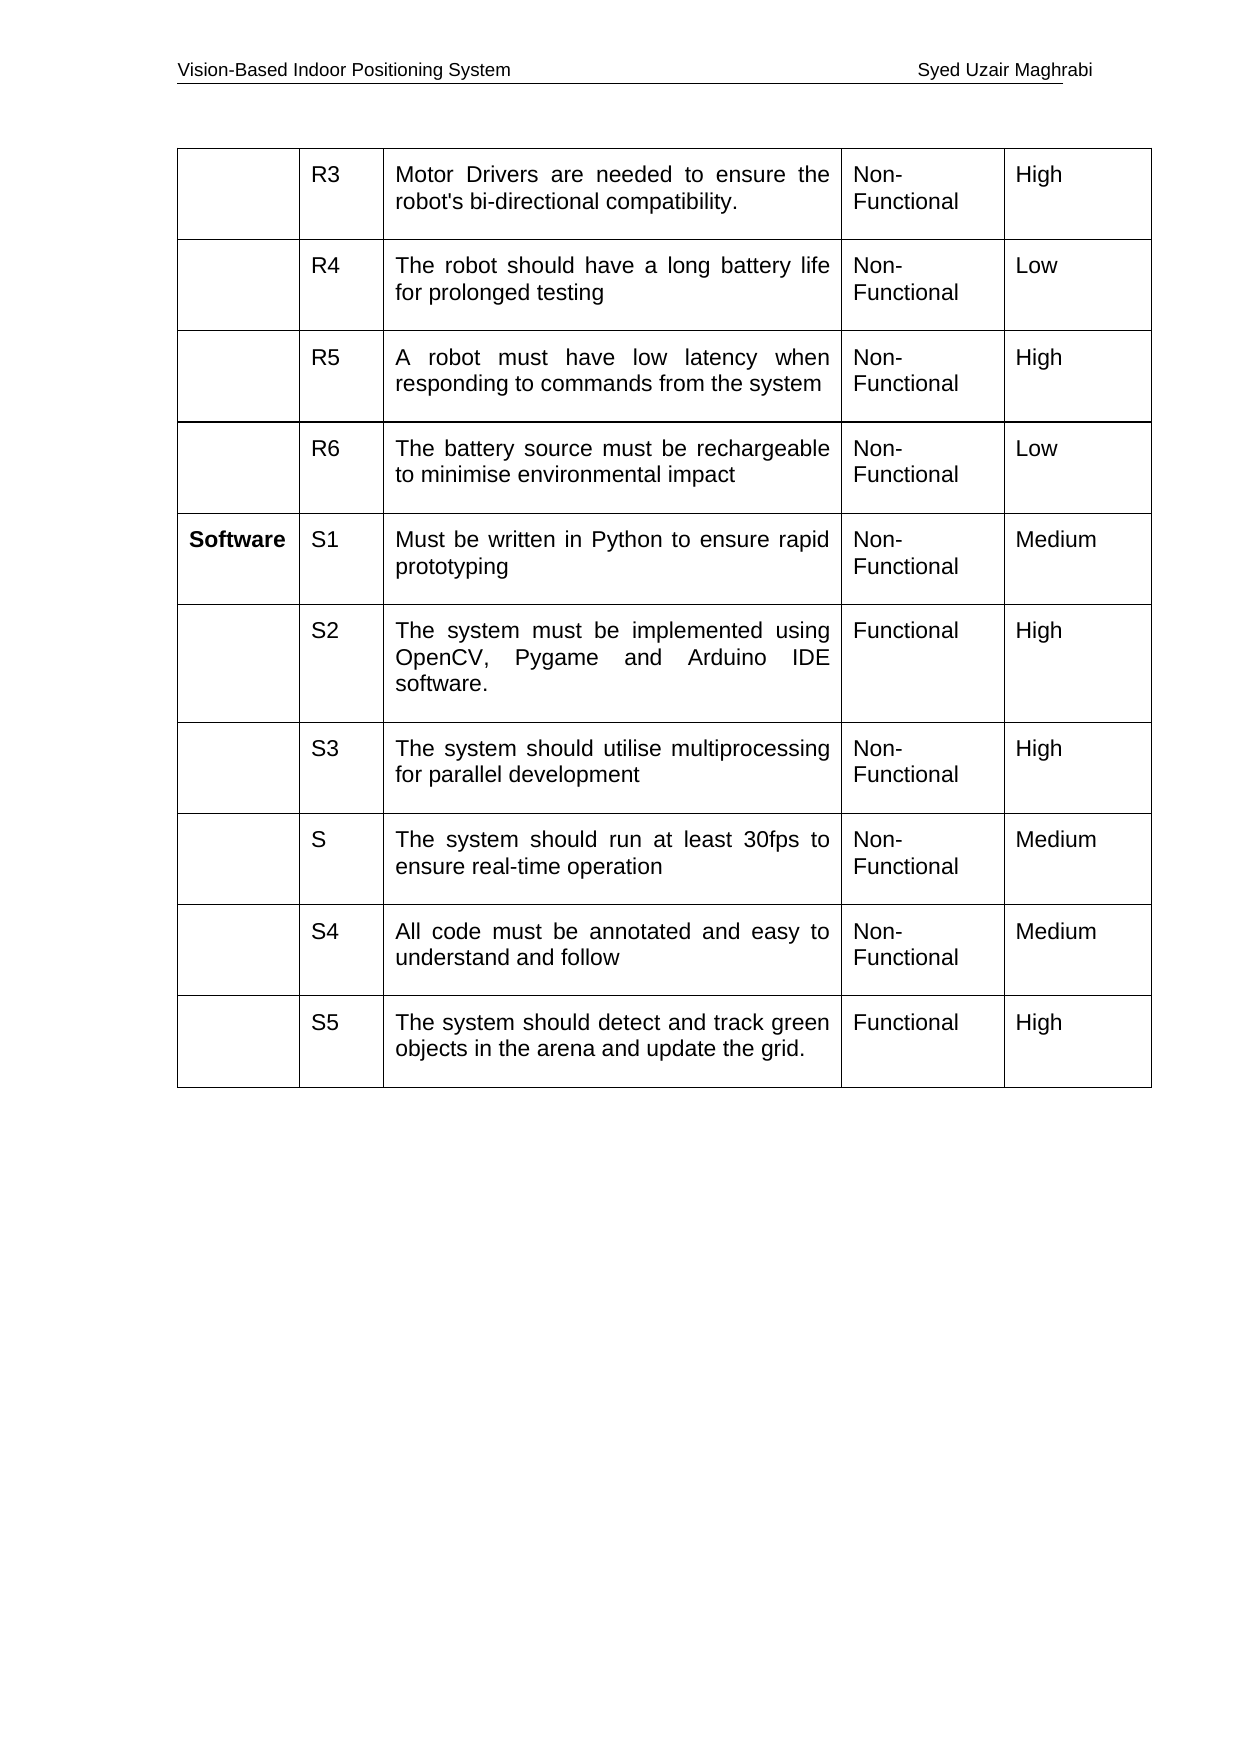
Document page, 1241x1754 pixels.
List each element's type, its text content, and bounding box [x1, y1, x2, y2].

table_cell R4 [300, 240, 383, 330]
table_cell High [1005, 149, 1151, 239]
table_cell S4 [300, 905, 383, 995]
table_cell Low [1005, 423, 1151, 513]
table_cell [178, 423, 299, 513]
table_cell The system should utilise multiprocessing for parallel development [384, 723, 841, 813]
table_cell Functional [842, 996, 1004, 1087]
table_cell Non-Functional [842, 814, 1004, 904]
table_cell The robot should have a long battery life for prolonged testing [384, 240, 841, 330]
table_cell Motor Drivers are needed to ensure the robot's bi-directional compatibility. [384, 149, 841, 239]
table_cell S [300, 814, 383, 904]
table_cell [178, 814, 299, 904]
table_cell Non-Functional [842, 514, 1004, 604]
table_cell The battery source must be rechargeable to minimise environmental impact [384, 423, 841, 513]
table_cell High [1005, 331, 1151, 421]
table_cell Software [178, 514, 299, 604]
table_cell [178, 331, 299, 421]
table_cell S3 [300, 723, 383, 813]
table_cell R3 [300, 149, 383, 239]
table_cell R6 [300, 423, 383, 513]
table_cell Functional [842, 605, 1004, 722]
table_cell Non-Functional [842, 331, 1004, 421]
table_cell R5 [300, 331, 383, 421]
table_cell All code must be annotated and easy to understand and follow [384, 905, 841, 995]
table_cell [178, 996, 299, 1087]
table_cell The system should run at least 30fps to ensure real-time operation [384, 814, 841, 904]
table_cell High [1005, 723, 1151, 813]
table_cell The system must be implemented using OpenCV, Pygame and Arduino IDE software. [384, 605, 841, 722]
table_cell Non-Functional [842, 905, 1004, 995]
table_cell High [1005, 996, 1151, 1087]
table_cell [178, 905, 299, 995]
table_cell [178, 149, 299, 239]
table_cell [178, 240, 299, 330]
table_cell S1 [300, 514, 383, 604]
table_cell Non-Functional [842, 423, 1004, 513]
table_cell Non-Functional [842, 723, 1004, 813]
table_cell S2 [300, 605, 383, 722]
table_cell Non-Functional [842, 149, 1004, 239]
table_cell Medium [1005, 814, 1151, 904]
table_cell A robot must have low latency when responding to commands from the system [384, 331, 841, 421]
table_cell S5 [300, 996, 383, 1087]
table_cell The system should detect and track green objects in the arena and update the grid. [384, 996, 841, 1087]
table_cell Low [1005, 240, 1151, 330]
table_cell High [1005, 605, 1151, 722]
table_cell Medium [1005, 514, 1151, 604]
table_cell Must be written in Python to ensure rapid prototyping [384, 514, 841, 604]
table_cell Non-Functional [842, 240, 1004, 330]
table_cell [178, 723, 299, 813]
table_cell [178, 605, 299, 722]
table_cell Medium [1005, 905, 1151, 995]
